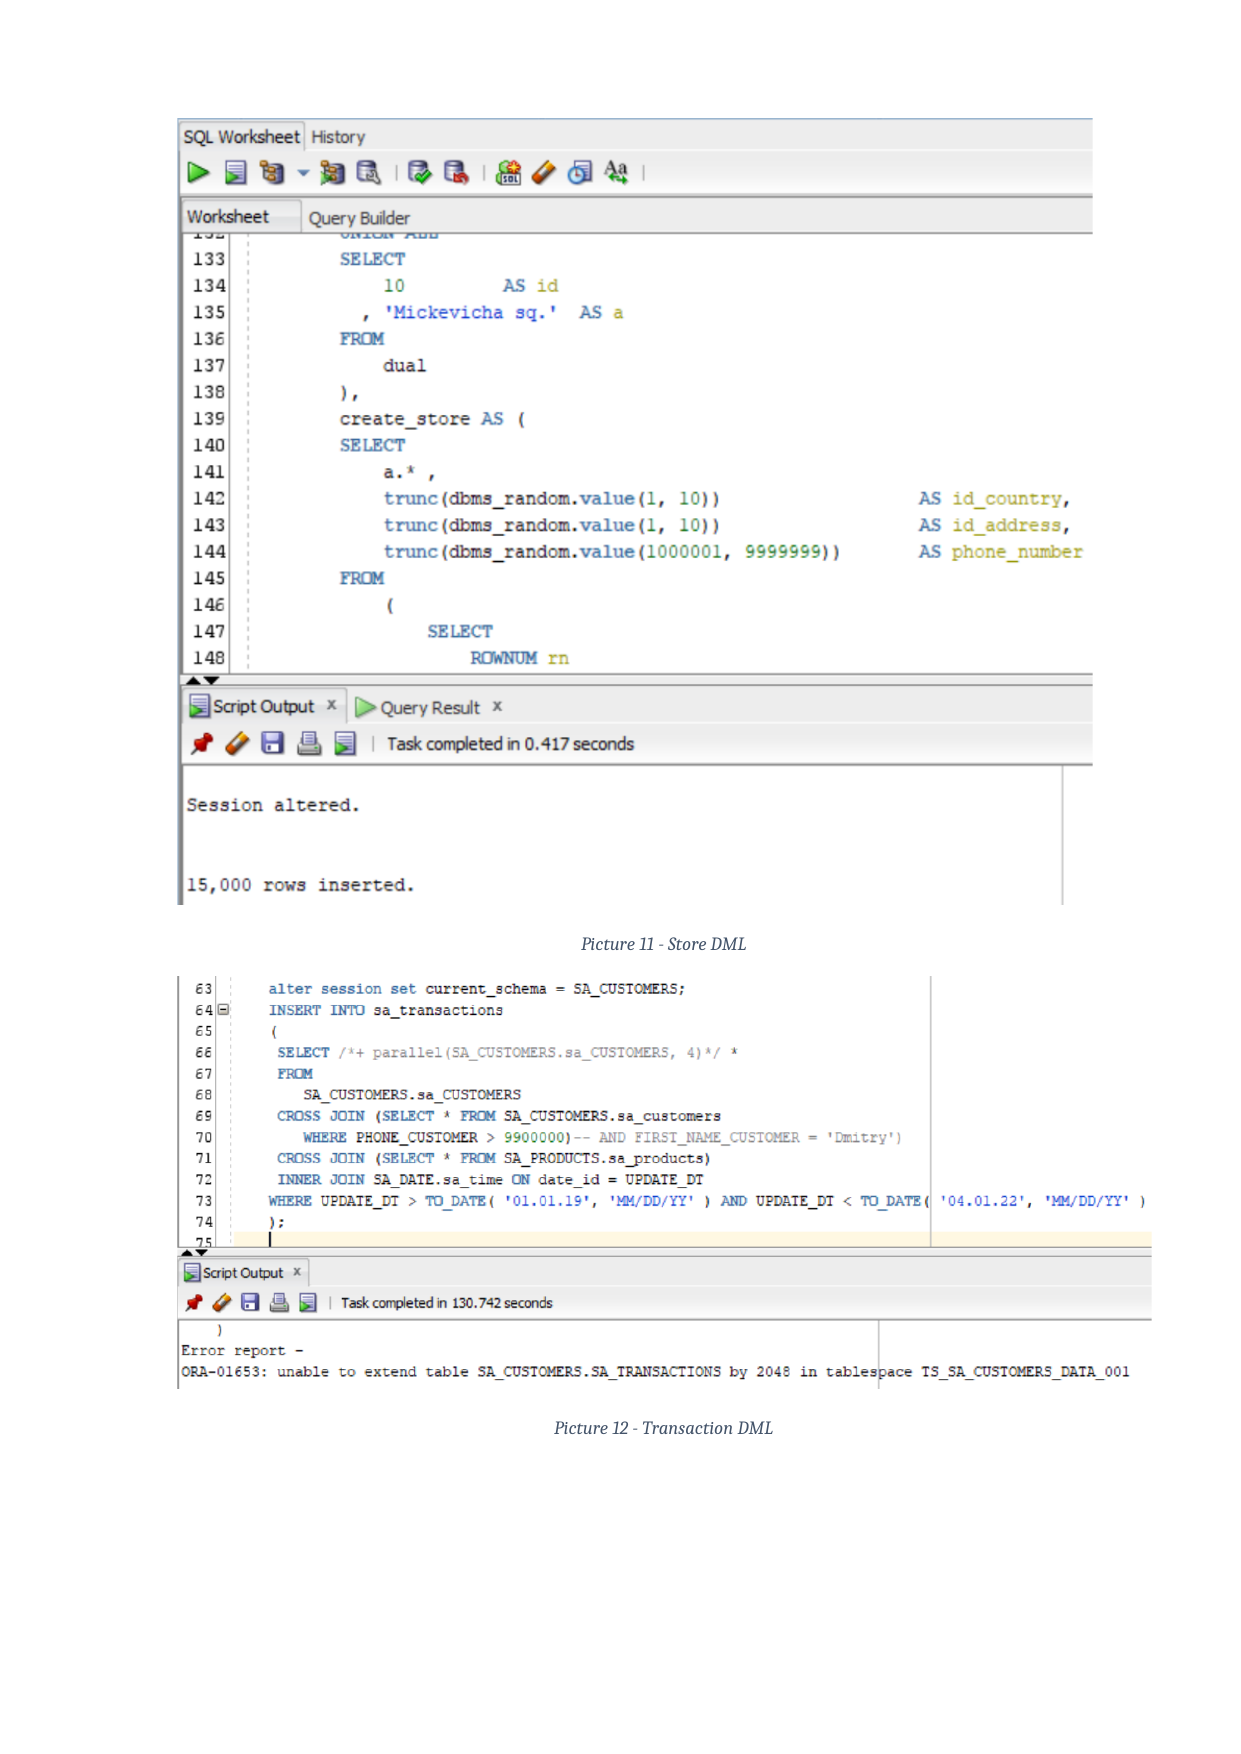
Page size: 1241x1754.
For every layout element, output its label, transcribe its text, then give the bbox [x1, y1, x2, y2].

text Picture 12 - Transaction DML [177, 1417, 1152, 1439]
picture [177, 976, 1152, 1389]
text Picture 11 - Store DML [177, 934, 1152, 955]
picture [177, 118, 1093, 905]
